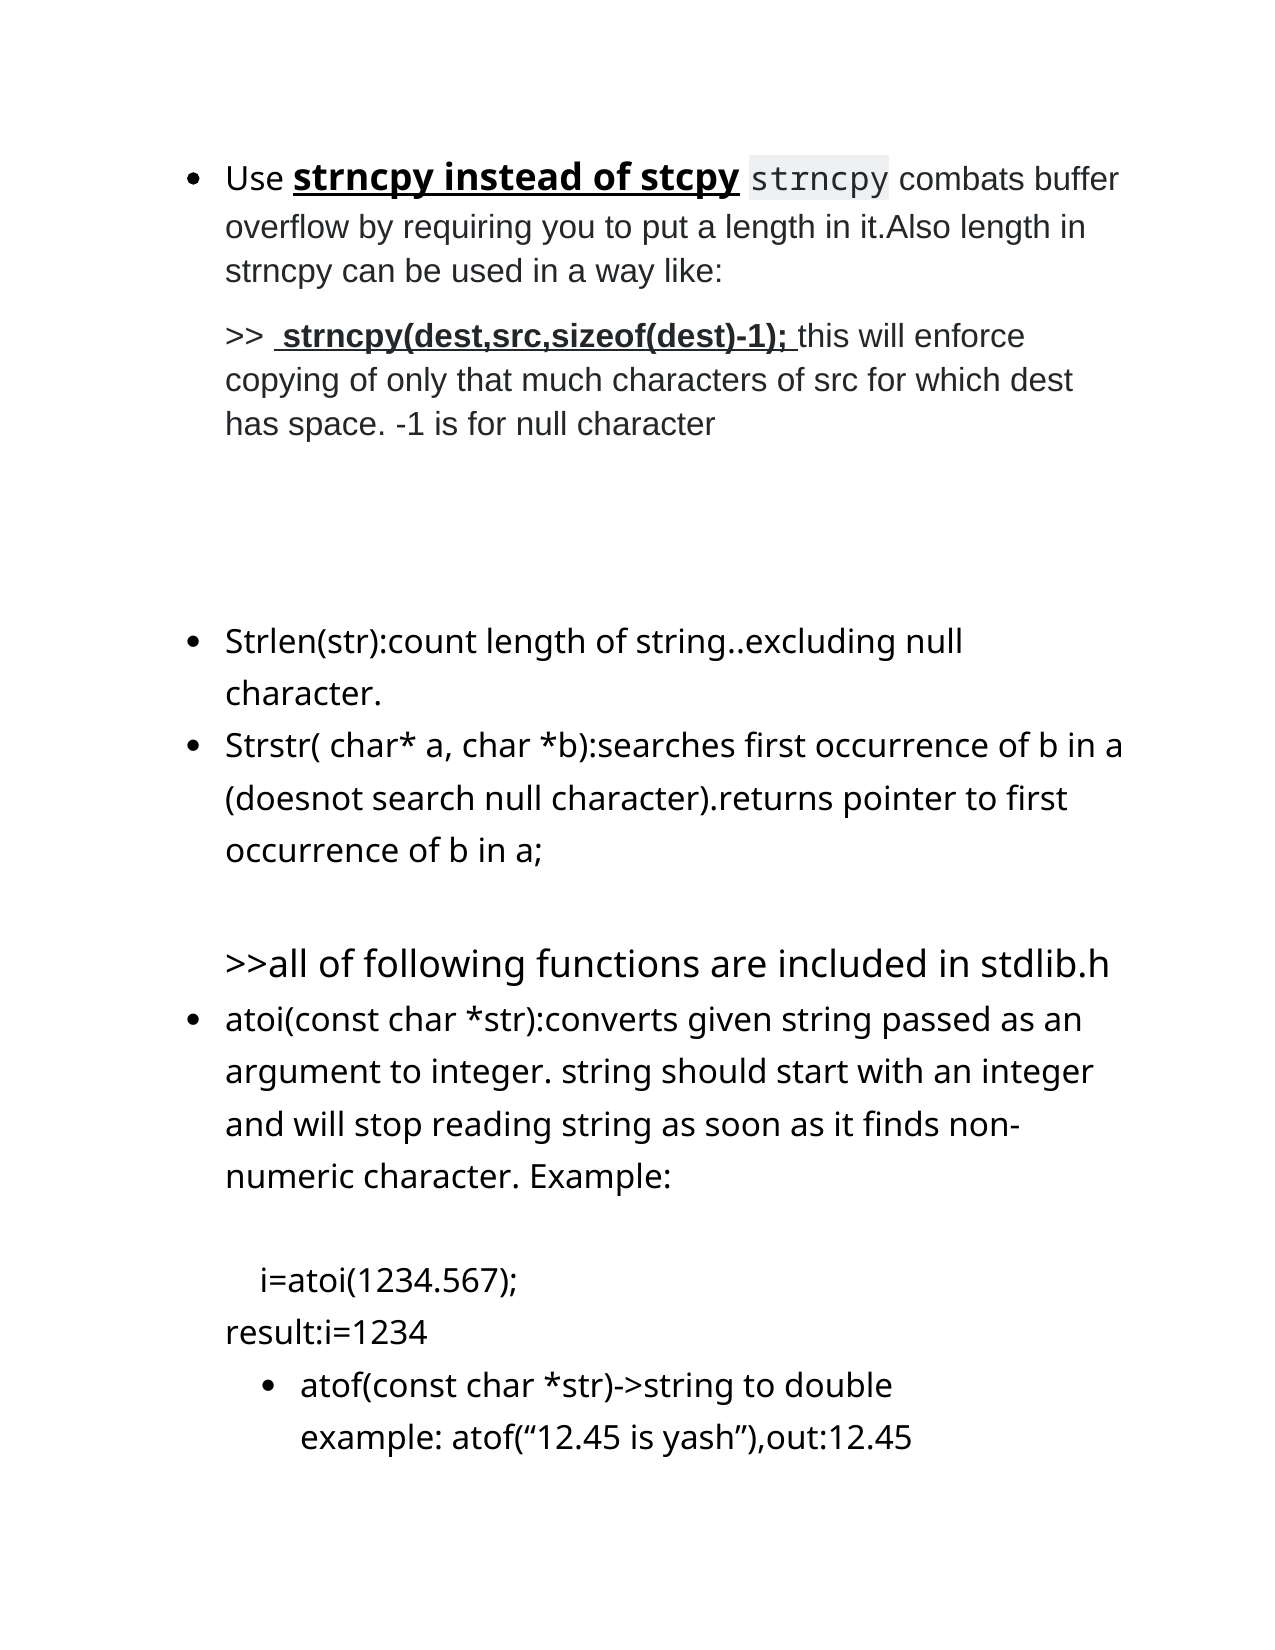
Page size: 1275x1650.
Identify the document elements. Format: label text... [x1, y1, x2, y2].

text >> strncpy(dest,src,sizeof(dest)-1); this will enforce copying of only that much characters of src for which dest has space. -1 is for null character [225, 316, 1125, 443]
list i=atoi(1234.567); [225, 1257, 1125, 1302]
list result:i=1234 [225, 1309, 1125, 1354]
list Strlen(str):count length of string..excluding null character. [187, 618, 1125, 715]
list atof(const char *str)->string to double [262, 1361, 1125, 1407]
list Use strncpy instead of stcpy strncpy combats buffer overflow by requiring you to put a length in it.Also length in strncpy can be used in a way like: [187, 150, 1125, 289]
list example: atof(“12.45 is yash”),out:12.45 [300, 1413, 1125, 1459]
list Strstr( char* a, char *b):searches first occurrence of b in a (doesnot search null character).returns pointer to first occurrence of b in a; [187, 722, 1125, 872]
list >>all of following functions are included in stdlib.h [225, 937, 1125, 988]
list atoi(const char *str):converts given string passed as an argument to integer. string should start with an integer and will stop reading string as soon as it finds non-numeric character. Example: [187, 996, 1125, 1198]
